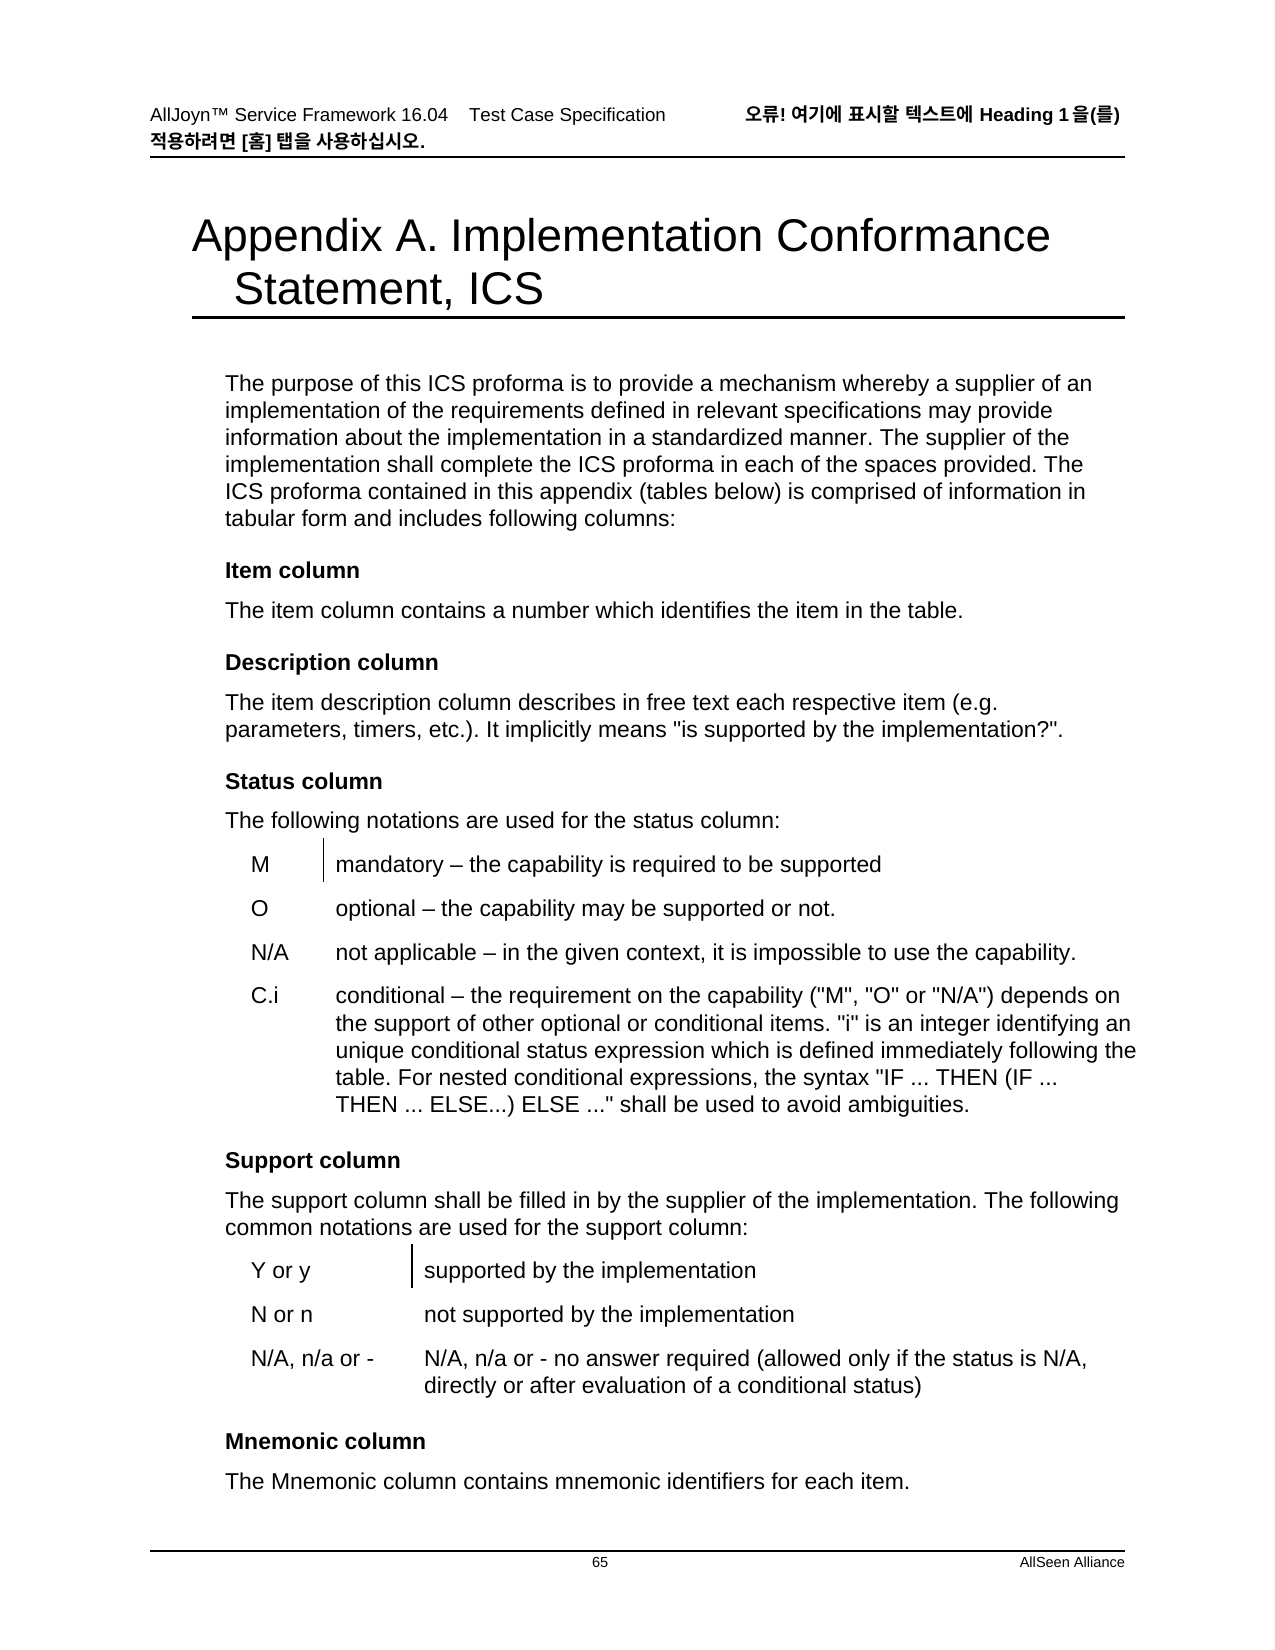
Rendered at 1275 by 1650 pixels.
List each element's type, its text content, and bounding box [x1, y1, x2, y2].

text The support column shall be filled in by the supplier of the implementation. The following common notations are used for the support column: [225, 1186, 1125, 1240]
table_cell N/A [239, 925, 323, 969]
table_header supported by the implementation [413, 1244, 1163, 1288]
table_header mandatory – the capability is required to be supported [324, 838, 1163, 882]
text Implementation Conformance Statement, ICS [192, 208, 1125, 316]
table_cell C.i [239, 969, 323, 1121]
table_cell O [239, 882, 323, 925]
table_header M [239, 838, 323, 882]
title Mnemonic column [225, 1427, 1125, 1454]
table_cell not applicable – in the given context, it is impossible to use the capability. [323, 925, 1163, 969]
text The Mnemonic column contains mnemonic identifiers for each item. [225, 1467, 1125, 1494]
text The following notations are used for the status column: [225, 807, 1125, 834]
text The item column contains a number which identifies the item in the table. [225, 596, 1125, 623]
text The purpose of this ICS proforma is to provide a mechanism whereby a supplier of an implementation of the requirements defined in relevant specifications may provide information about the implementation in a standardized manner. The supplier of the implementation shall complete the ICS proforma in each of the spaces provided. The ICS proforma contained in this appendix (tables below) is comprised of information in tabular form and includes following columns: [225, 369, 1125, 532]
table_cell not supported by the implementation [412, 1288, 1163, 1332]
title Description column [225, 648, 1125, 675]
table_cell N/A, n/a or - no answer required (allowed only if the status is N/A, directly or after evaluation of a conditional status) [412, 1332, 1163, 1402]
table_cell N or n [239, 1288, 412, 1332]
table_cell N/A, n/a or - [239, 1332, 412, 1402]
table_cell conditional – the requirement on the capability ("M", "O" or "N/A") depends on the support of other optional or conditional items. "i" is an integer identifying an unique conditional status expression which is defined immediately following the table. For nested conditional expressions, the syntax "IF ... THEN (IF ... THEN ... ELSE...) ELSE ..." shall be used to avoid ambiguities. [323, 969, 1163, 1121]
title Status column [225, 767, 1125, 794]
title Item column [225, 557, 1125, 584]
title Support column [225, 1146, 1125, 1173]
table_header Y or y [239, 1244, 411, 1288]
text The item description column describes in free text each respective item (e.g. parameters, timers, etc.). It implicitly means "is supported by the implementation?". [225, 688, 1125, 742]
table_cell optional – the capability may be supported or not. [323, 882, 1163, 925]
